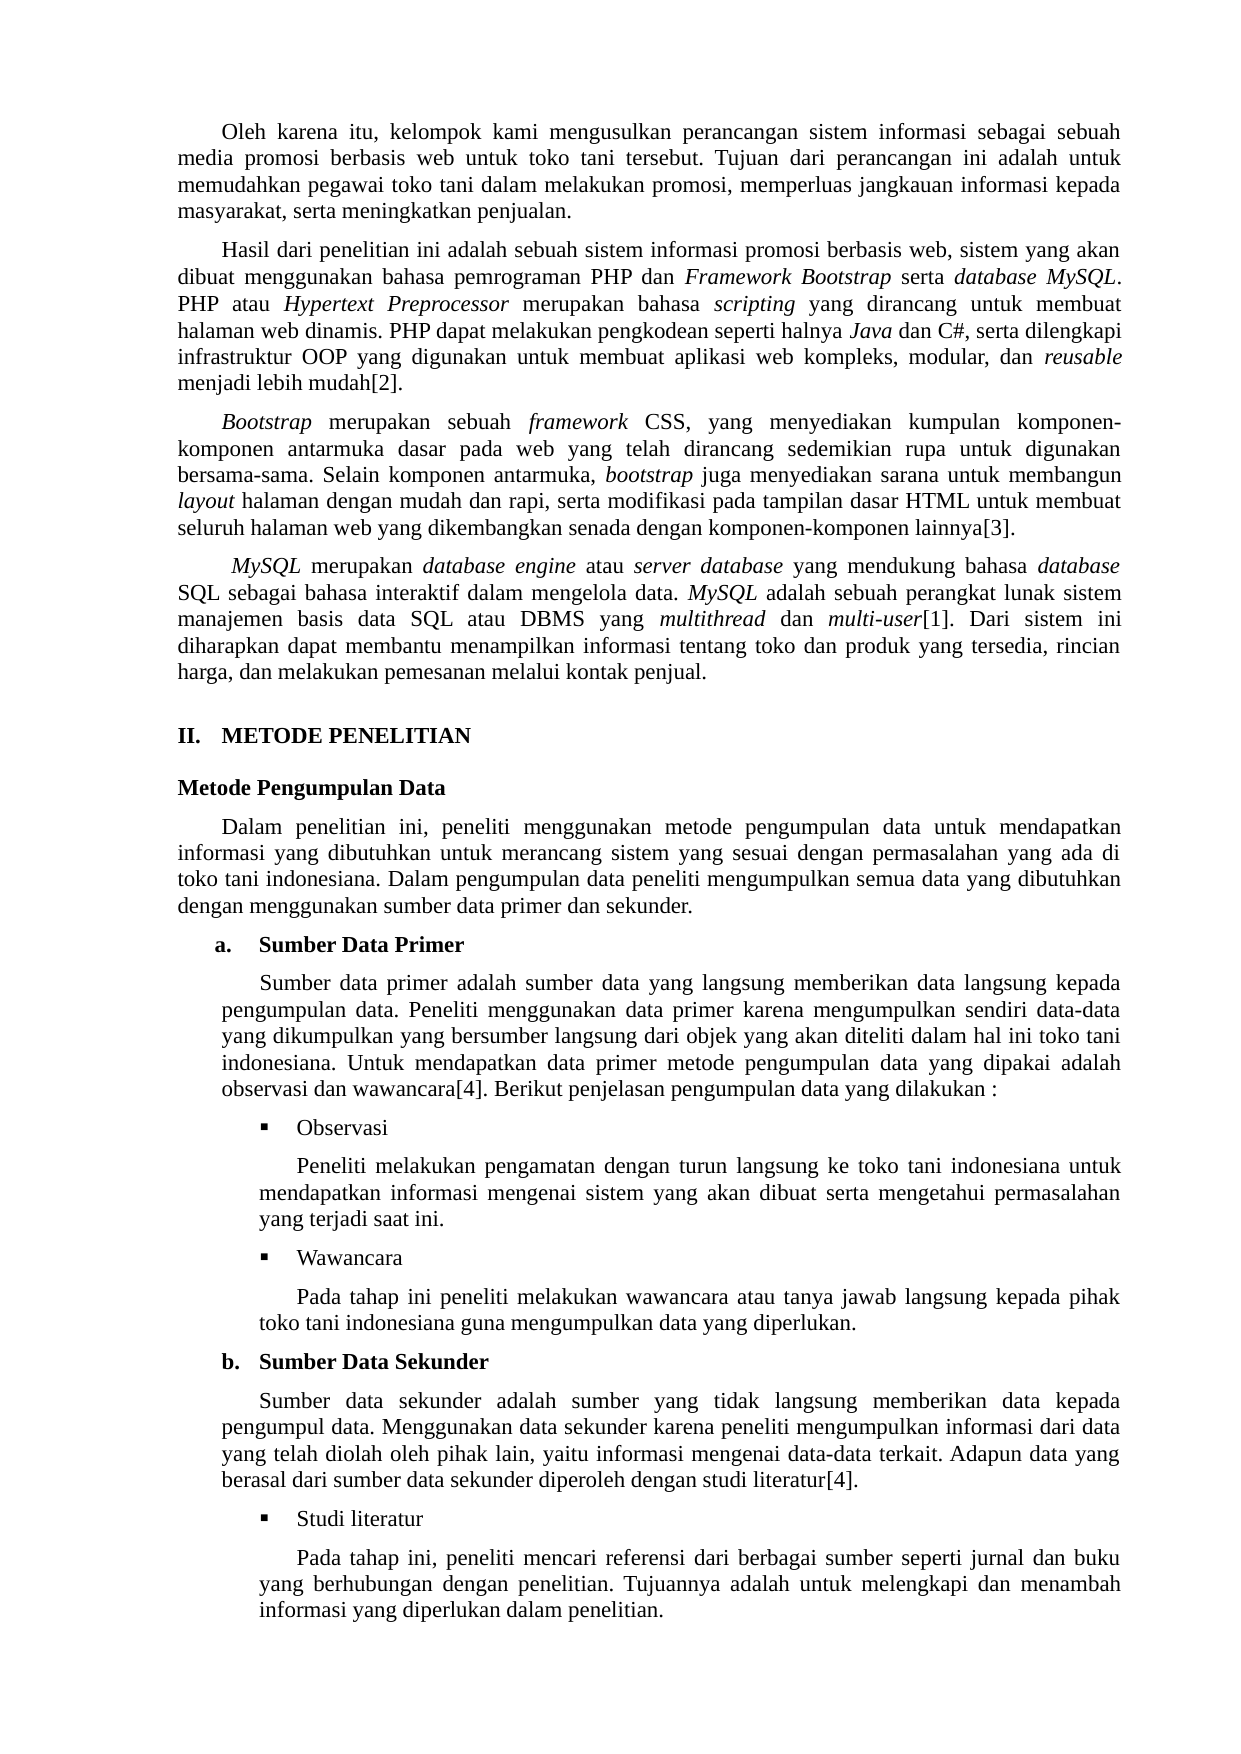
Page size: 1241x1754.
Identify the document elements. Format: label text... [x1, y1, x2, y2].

text Pada tahap ini peneliti melakukan wawancara atau tanya jawab langsung kepada pihak toko tani indonesiana guna mengumpulkan data yang diperlukan. [259, 1283, 1122, 1336]
text Sumber data sekunder adalah sumber yang tidak langsung memberikan data kepada pengumpul data. Menggunakan data sekunder karena peneliti mengumpulkan informasi dari data yang telah diolah oleh pihak lain, yaitu informasi mengenai data-data terkait. Adapun data yang berasal dari sumber data sekunder diperoleh dengan studi literatur[4]. [221, 1387, 1122, 1492]
text Bootstrap merupakan sebuah framework CSS, yang menyediakan kumpulan komponen-komponen antarmuka dasar pada web yang telah dirancang sedemikian rupa untuk digunakan bersama-sama. Selain komponen antarmuka, bootstrap juga menyediakan sarana untuk membangun layout halaman dengan mudah dan rapi, serta modifikasi pada tampilan dasar HTML untuk membuat seluruh halaman web yang dikembangkan senada dengan komponen-komponen lainnya[3]. [177, 408, 1122, 540]
list Studi literatur [259, 1505, 1122, 1531]
text Hasil dari penelitian ini adalah sebuah sistem informasi promosi berbasis web, sistem yang akan dibuat menggunakan bahasa pemrograman PHP dan Framework Bootstrap serta database MySQL. PHP atau Hypertext Preprocessor merupakan bahasa scripting yang dirancang untuk membuat halaman web dinamis. PHP dapat melakukan pengkodean seperti halnya Java dan C#, serta dilengkapi infrastruktur OOP yang digunakan untuk membuat aplikasi web kompleks, modular, dan reusable menjadi lebih mudah[2]. [177, 236, 1122, 396]
list Sumber Data Sekunder [221, 1348, 1122, 1374]
text Metode Pengumpulan Data [177, 774, 1122, 800]
text MySQL merupakan database engine atau server database yang mendukung bahasa database SQL sebagai bahasa interaktif dalam mengelola data. MySQL adalah sebuah perangkat lunak sistem manajemen basis data SQL atau DBMS yang multithread dan multi-user[1]. Dari sistem ini diharapkan dapat membantu menampilkan informasi tentang toko dan produk yang tersedia, rincian harga, dan melakukan pemesanan melalui kontak penjual. [177, 553, 1122, 684]
text Pada tahap ini, peneliti mencari referensi dari berbagai sumber seperti jurnal dan buku yang berhubungan dengan penelitian. Tujuannya adalah untuk melengkapi dan menambah informasi yang diperlukan dalam penelitian. [259, 1544, 1122, 1623]
text Dalam penelitian ini, peneliti menggunakan metode pengumpulan data untuk mendapatkan informasi yang dibutuhkan untuk merancang sistem yang sesuai dengan permasalahan yang ada di toko tani indonesiana. Dalam pengumpulan data peneliti mengumpulkan semua data yang dibutuhkan dengan menggunakan sumber data primer dan sekunder. [177, 813, 1122, 918]
list Sumber Data Primer [214, 931, 1122, 957]
list Wawancara [259, 1244, 1122, 1271]
list METODE PENELITIAN [177, 722, 1122, 748]
text Peneliti melakukan pengamatan dengan turun langsung ke toko tani indonesiana untuk mendapatkan informasi mengenai sistem yang akan dibuat serta mengetahui permasalahan yang terjadi saat ini. [259, 1153, 1122, 1232]
text Oleh karena itu, kelompok kami mengusulkan perancangan sistem informasi sebagai sebuah media promosi berbasis web untuk toko tani tersebut. Tujuan dari perancangan ini adalah untuk memudahkan pegawai toko tani dalam melakukan promosi, memperluas jangkauan informasi kepada masyarakat, serta meningkatkan penjualan. [177, 118, 1122, 223]
list Observasi [259, 1114, 1122, 1140]
text Sumber data primer adalah sumber data yang langsung memberikan data langsung kepada pengumpulan data. Peneliti menggunakan data primer karena mengumpulkan sendiri data-data yang dikumpulkan yang bersumber langsung dari objek yang akan diteliti dalam hal ini toko tani indonesiana. Untuk mendapatkan data primer metode pengumpulan data yang dipakai adalah observasi dan wawancara[4]. Berikut penjelasan pengumpulan data yang dilakukan : [221, 969, 1122, 1101]
